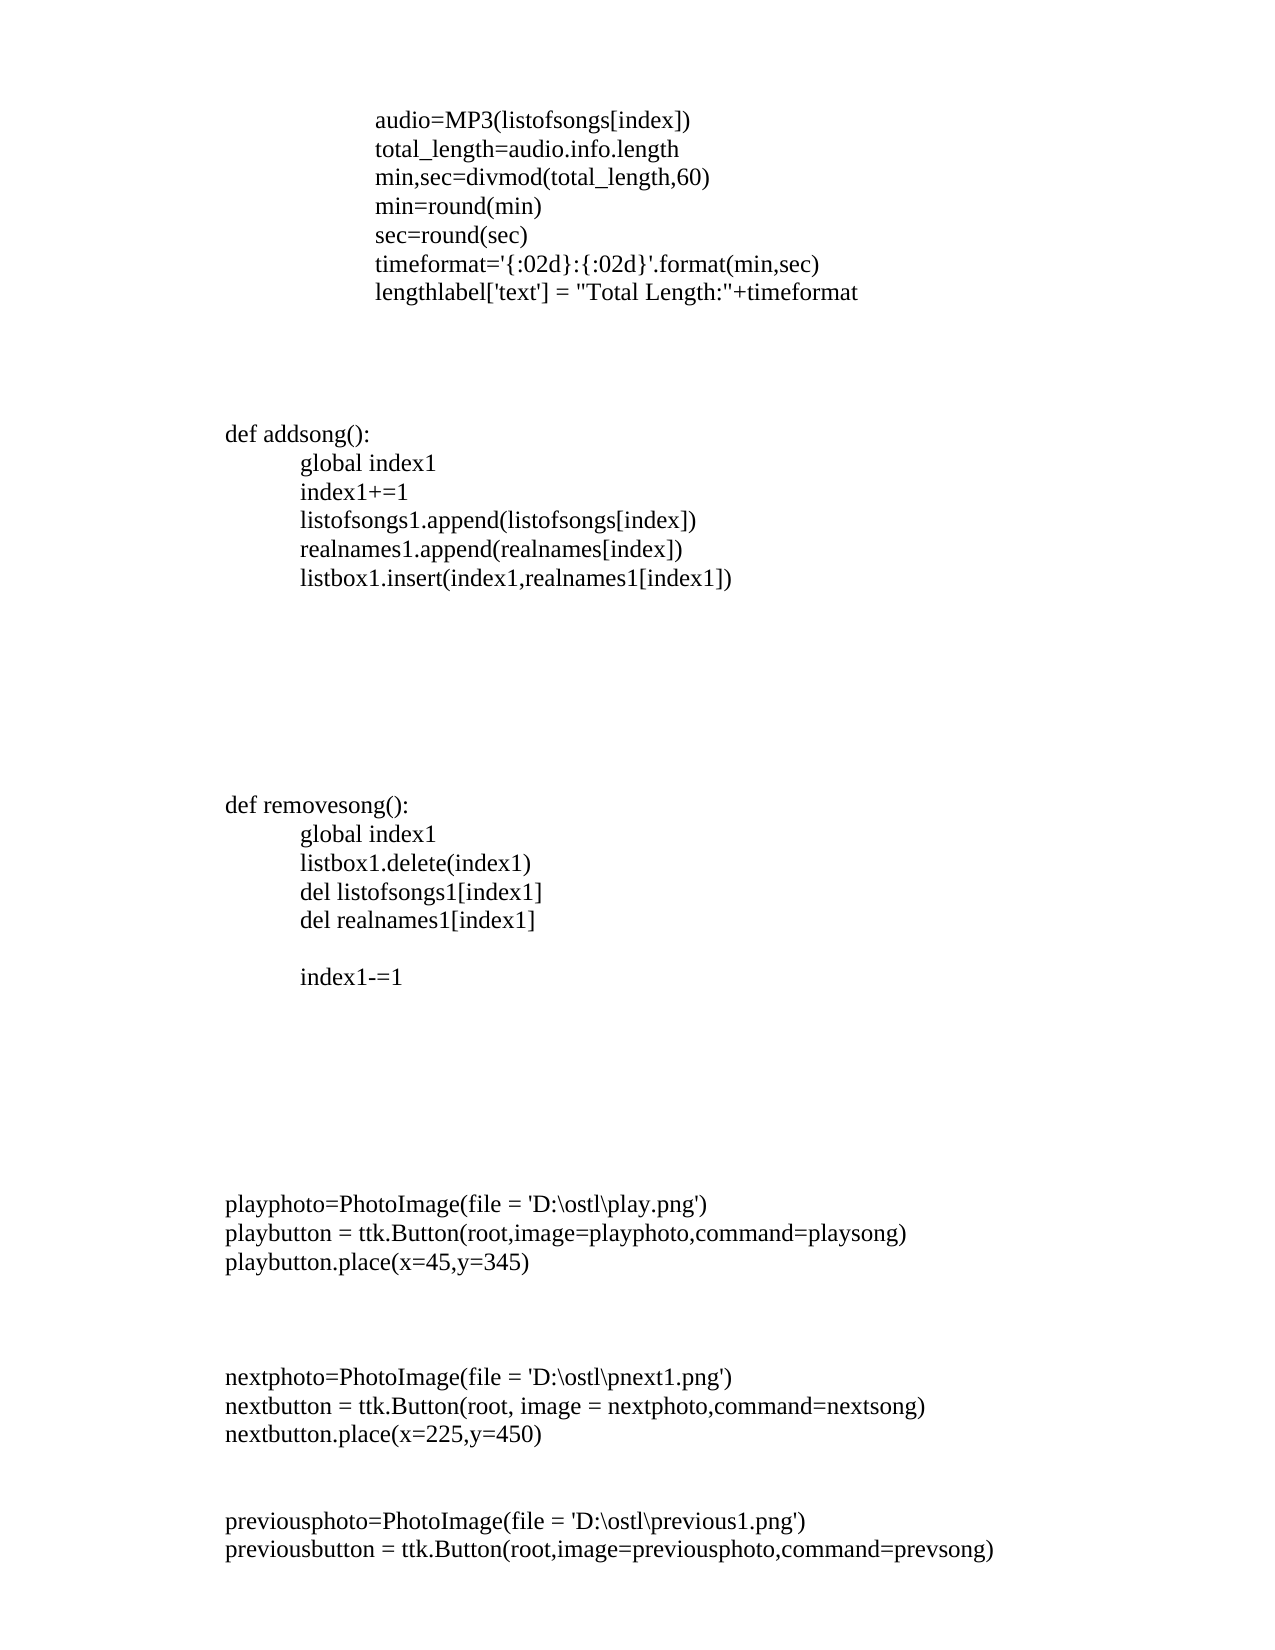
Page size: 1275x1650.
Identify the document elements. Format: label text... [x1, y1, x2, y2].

text min=round(min) [225, 191, 1125, 220]
text del realnames1[index1] [225, 906, 1125, 934]
text del listofsongs1[index1] [225, 877, 1125, 906]
text nextphoto=PhotoImage(file = 'D:\ostl\pnext1.png') [225, 1362, 1125, 1391]
text min,sec=divmod(total_length,60) [225, 162, 1125, 191]
text index1-=1 [225, 962, 1125, 991]
text def addsong(): [225, 419, 1125, 448]
text lengthlabel['text'] = "Total Length:"+timeformat [225, 277, 1125, 306]
text global index1 [225, 448, 1125, 477]
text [225, 249, 1125, 277]
text realnames1.append(realnames[index]) [225, 534, 1125, 563]
text nextbutton.place(x=225,y=450) [225, 1419, 1125, 1448]
text playbutton.place(x=45,y=345) [225, 1247, 1125, 1276]
text listbox1.insert(index1,realnames1[index1]) [225, 563, 1125, 592]
text playbutton = ttk.Button(root,image=playphoto,command=playsong) [225, 1218, 1125, 1247]
text index1+=1 [225, 477, 1125, 505]
text listofsongs1.append(listofsongs[index]) [225, 505, 1125, 534]
text total_length=audio.info.length [225, 134, 1125, 162]
text previousbutton = ttk.Button(root,image=previousphoto,command=prevsong) [225, 1534, 1125, 1563]
text previousphoto=PhotoImage(file = 'D:\ostl\previous1.png') [225, 1506, 1125, 1534]
text listbox1.delete(index1) [225, 848, 1125, 877]
text global index1 [225, 819, 1125, 848]
text nextbutton = ttk.Button(root, image = nextphoto,command=nextsong) [225, 1391, 1125, 1419]
text audio=MP3(listofsongs[index]) [225, 105, 1125, 134]
text sec=round(sec) [225, 220, 1125, 249]
text def removesong(): [225, 791, 1125, 819]
text playphoto=PhotoImage(file = 'D:\ostl\play.png') [225, 1189, 1125, 1218]
